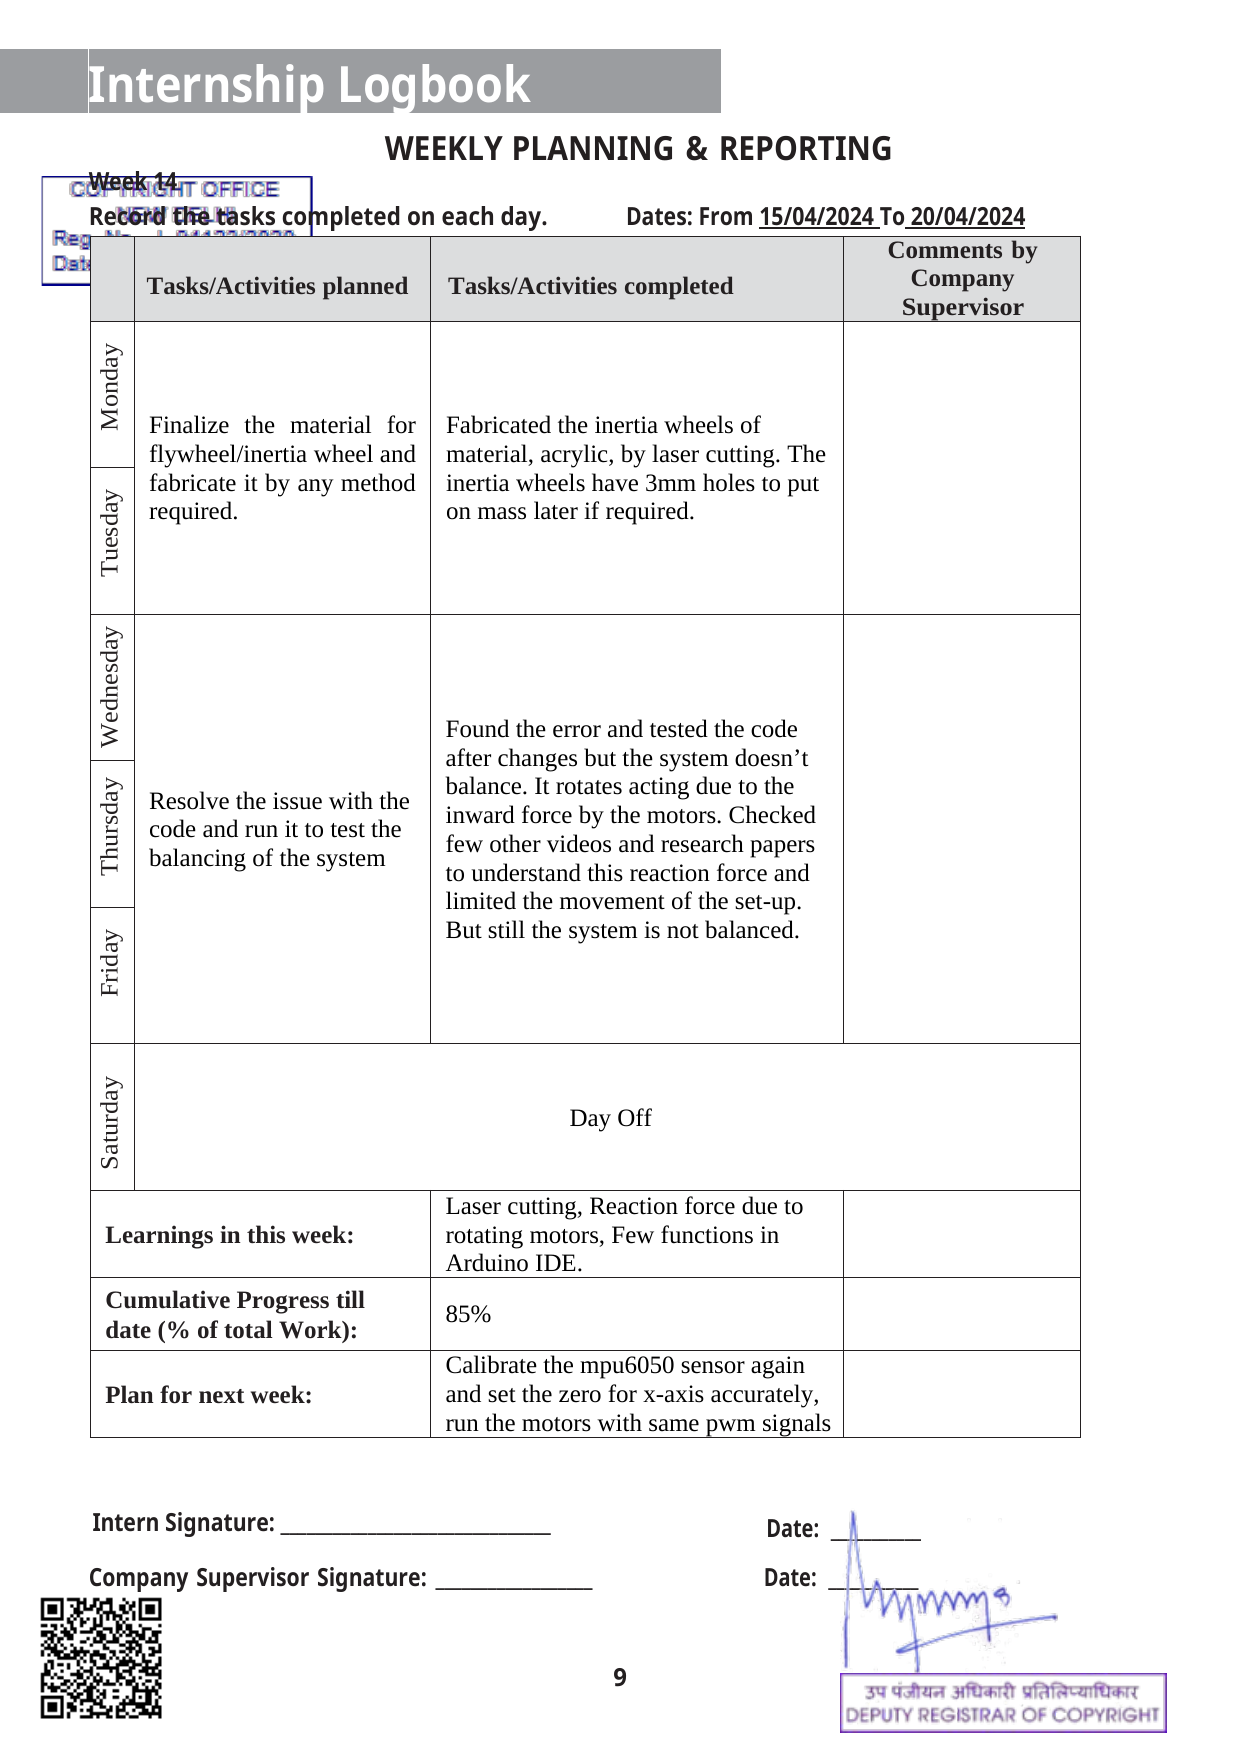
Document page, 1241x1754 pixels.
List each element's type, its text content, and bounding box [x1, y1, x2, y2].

table_cell Friday [91, 908, 134, 1043]
table_cell Tuesday [91, 468, 134, 614]
table_cell Cumulative Progress till date (% of total Work): [91, 1278, 430, 1349]
picture [41, 176, 313, 286]
table_cell Day Off [135, 1044, 1080, 1190]
table_cell [844, 1191, 1080, 1277]
subtitle WEEKLY PLANNING & REPORTING [384, 125, 1165, 170]
table_cell Saturday [91, 1044, 134, 1190]
table_cell Calibrate the mpu6050 sensor again and set the zero for x-axis accurately, run the motors with same pwm signals [431, 1351, 843, 1437]
table_cell Found the error and tested the code after changes but the system doesn’t balance. It rotates acting due to the inward force by the motors. Checked few other videos and research papers to understand this reaction force and limited the movement of the set-up. But still the system is not balanced. [431, 615, 843, 1043]
table_cell 85% [431, 1278, 843, 1349]
subtitle Record the tasks completed on each day. Dates: From 15/04/2024 To 20/04/2024 [88, 199, 1165, 233]
table_cell [844, 322, 1080, 614]
table_cell Wednesday [91, 615, 134, 760]
table_cell Finalize the material for flywheel/inertia wheel and fabricate it by any method required. [135, 322, 430, 614]
table_cell [844, 1351, 1080, 1437]
picture [38, 1597, 164, 1721]
table_cell Monday [91, 322, 134, 467]
table_cell [844, 1278, 1080, 1349]
picture [840, 1504, 1167, 1733]
table_header Comments by Company Supervisor [844, 237, 1080, 321]
table_cell Plan for next week: [91, 1351, 430, 1437]
table_cell Laser cutting, Reaction force due to rotating motors, Few functions in Arduino IDE. [431, 1191, 843, 1277]
text Week 14 [88, 169, 179, 196]
table_cell Fabricated the inertia wheels of material, acrylic, by laser cutting. The inertia wheels have 3mm holes to put on mass later if required. [431, 322, 843, 614]
table_cell [844, 615, 1080, 1043]
table_cell Learnings in this week: [91, 1191, 430, 1277]
table_cell Resolve the issue with the code and run it to test the balancing of the system [135, 615, 430, 1043]
table_header Tasks/Activities planned [135, 237, 430, 321]
table_cell Thursday [91, 761, 134, 907]
table_header Tasks/Activities completed [431, 237, 843, 321]
table_header [91, 237, 134, 321]
